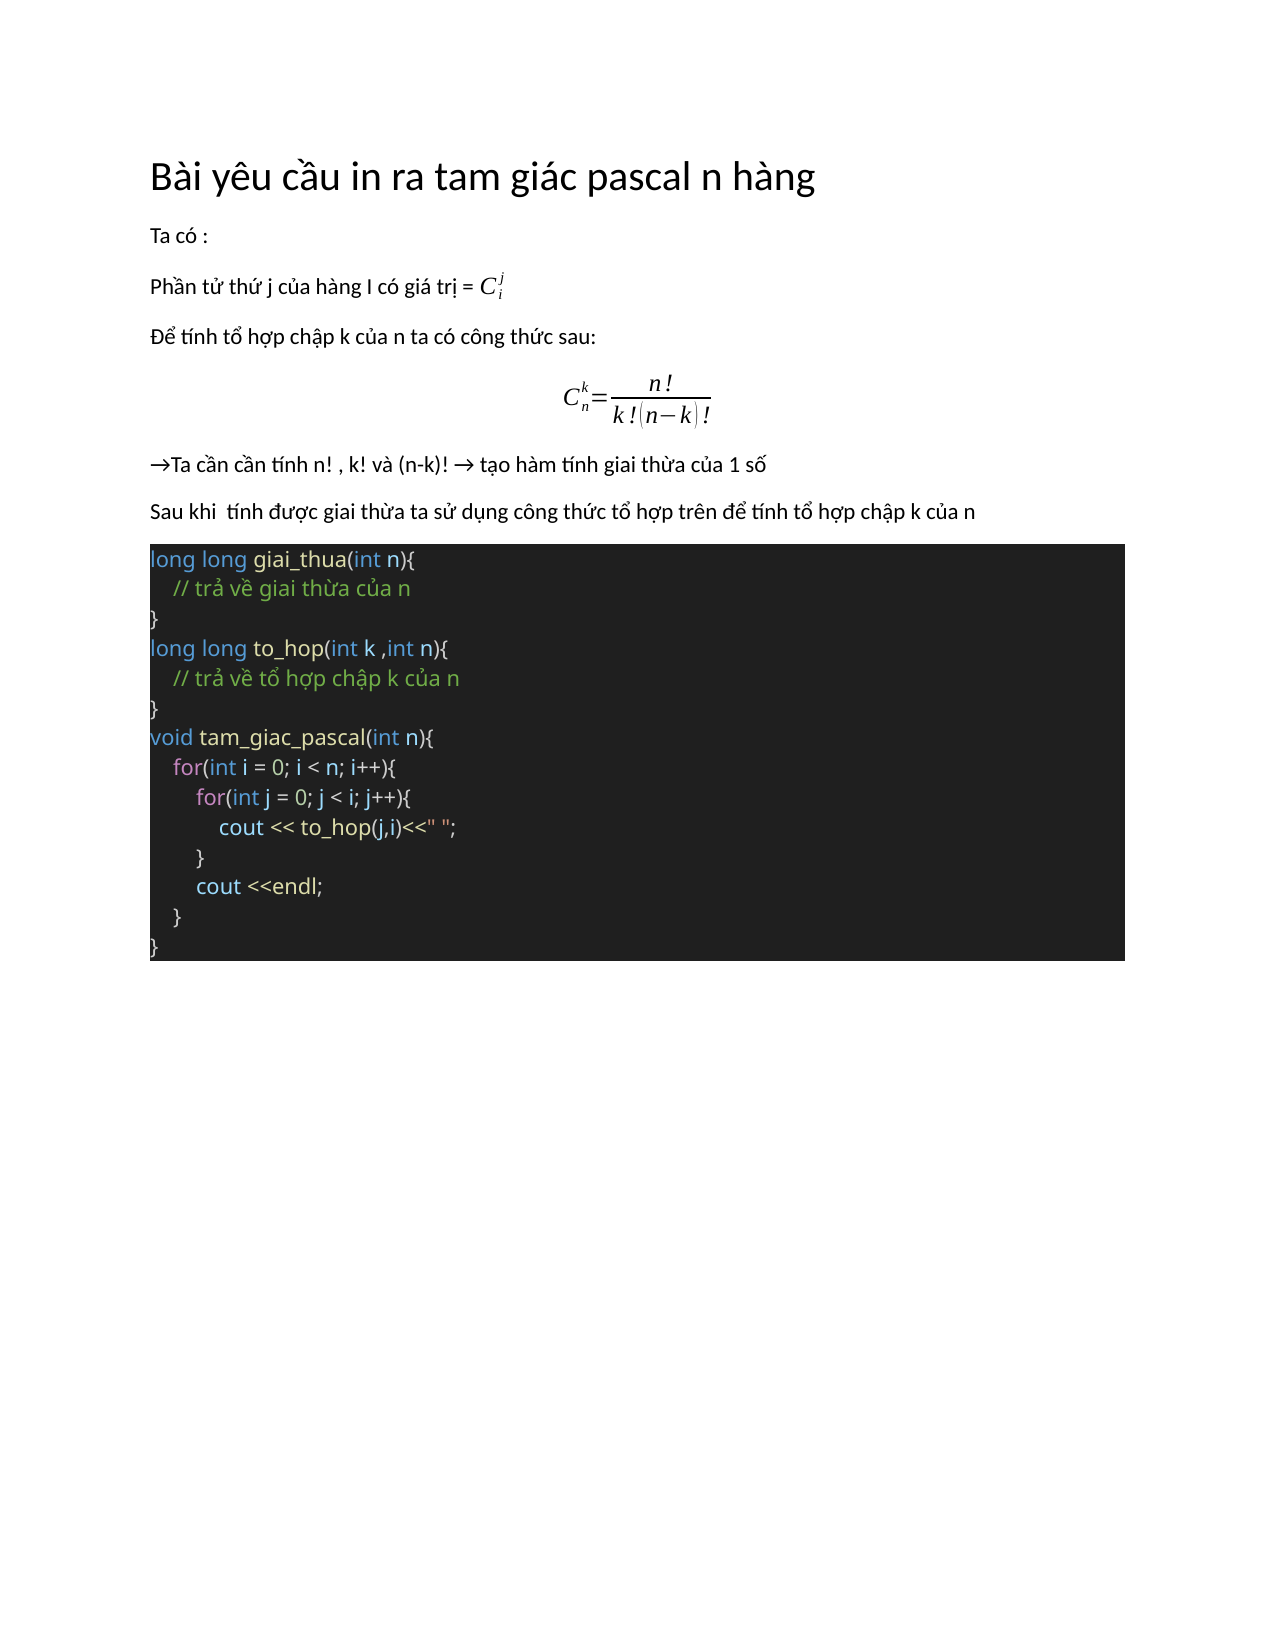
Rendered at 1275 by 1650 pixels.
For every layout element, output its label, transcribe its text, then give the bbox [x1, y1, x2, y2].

text for(int j = 0; j < i; j++){ [150, 782, 1125, 812]
text Ta có : [150, 222, 1125, 249]
text void tam_giac_pascal(int n){ [150, 722, 1125, 752]
text // trả về giai thừa của n [150, 573, 1125, 603]
text cout <<endl; [150, 871, 1125, 901]
text Bài yêu cầu in ra tam giác pascal n hàng [150, 150, 1125, 201]
text } [150, 931, 1125, 961]
text long long giai_thua(int n){ [150, 544, 1125, 573]
text } [150, 842, 1125, 871]
text // trả về tổ hợp chập k của n [150, 663, 1125, 693]
text cout << to_hop(j,i)<<" "; [150, 812, 1125, 842]
text } [150, 901, 1125, 931]
text Sau khi tính được giai thừa ta sử dụng công thức tổ hợp trên để tính tổ hợp chập k của n [150, 497, 1125, 525]
text } [150, 603, 1125, 633]
text for(int i = 0; i < n; i++){ [150, 752, 1125, 782]
text } [150, 693, 1125, 722]
text Phần tử thứ j của hàng I có giá trị = [150, 268, 1125, 303]
text →Ta cần cần tính n! , k! và (n-k)! → tạo hàm tính giai thừa của 1 số [150, 450, 1125, 478]
text long long to_hop(int k ,int n){ [150, 633, 1125, 663]
text Để tính tổ hợp chập k của n ta có công thức sau: [150, 322, 1125, 350]
